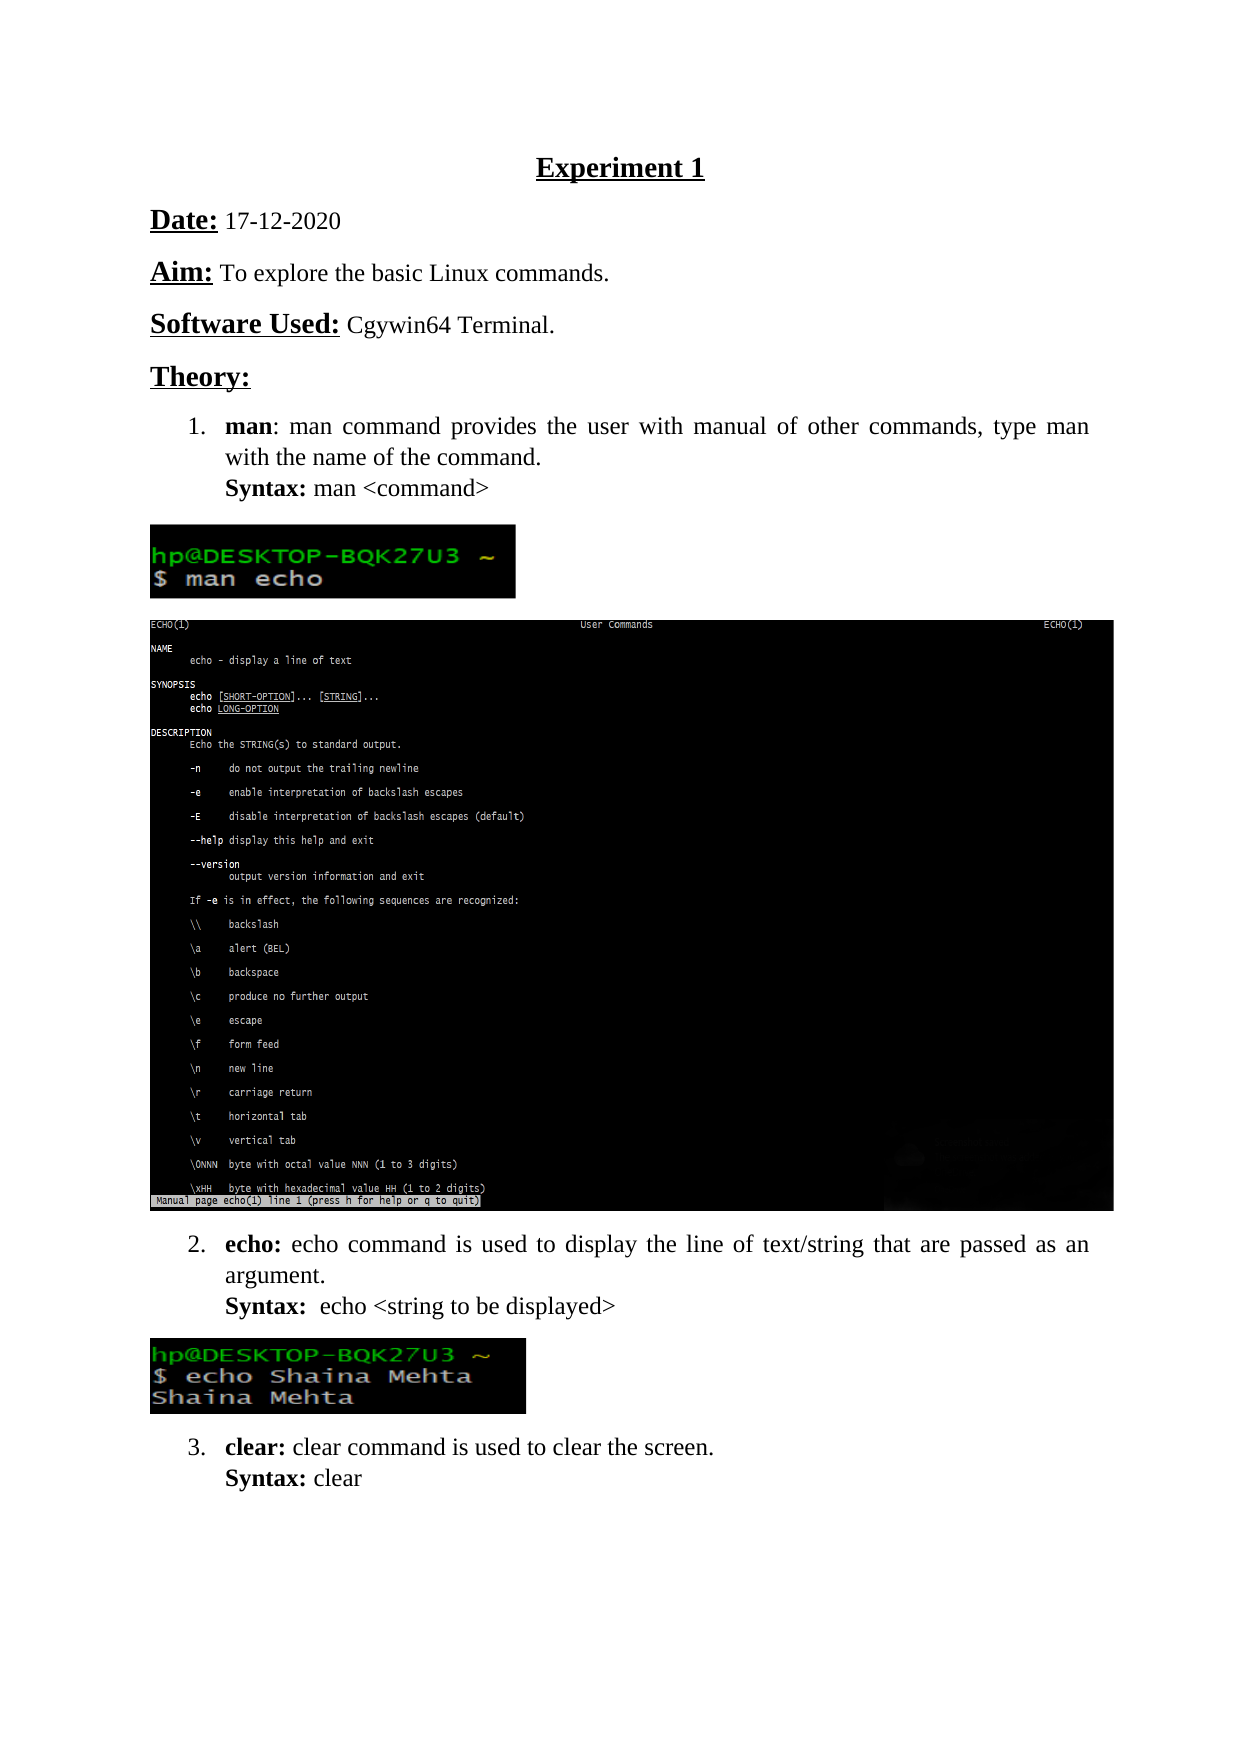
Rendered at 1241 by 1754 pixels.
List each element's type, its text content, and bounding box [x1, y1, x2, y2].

text Software Used: Cgywin64 Terminal. [150, 307, 1090, 340]
list clear: clear command is used to clear the screen. [187, 1432, 1090, 1461]
text Date: 17-12-2020 [150, 202, 1090, 236]
list man: man command provides the user with manual of other commands, type man with the name of the command. [187, 411, 1090, 471]
text Theory: [150, 359, 1090, 392]
text Experiment 1 [150, 150, 1090, 183]
text Aim: To explore the basic Linux commands. [150, 254, 1090, 288]
list Syntax: man <command> [225, 473, 1090, 502]
picture [150, 1338, 527, 1414]
list Syntax: echo <string to be displayed> [225, 1291, 1090, 1320]
picture [150, 520, 516, 603]
picture [150, 620, 1114, 1211]
list Syntax: clear [225, 1463, 1090, 1492]
list echo: echo command is used to display the line of text/string that are passed as an argument. [187, 1229, 1090, 1289]
